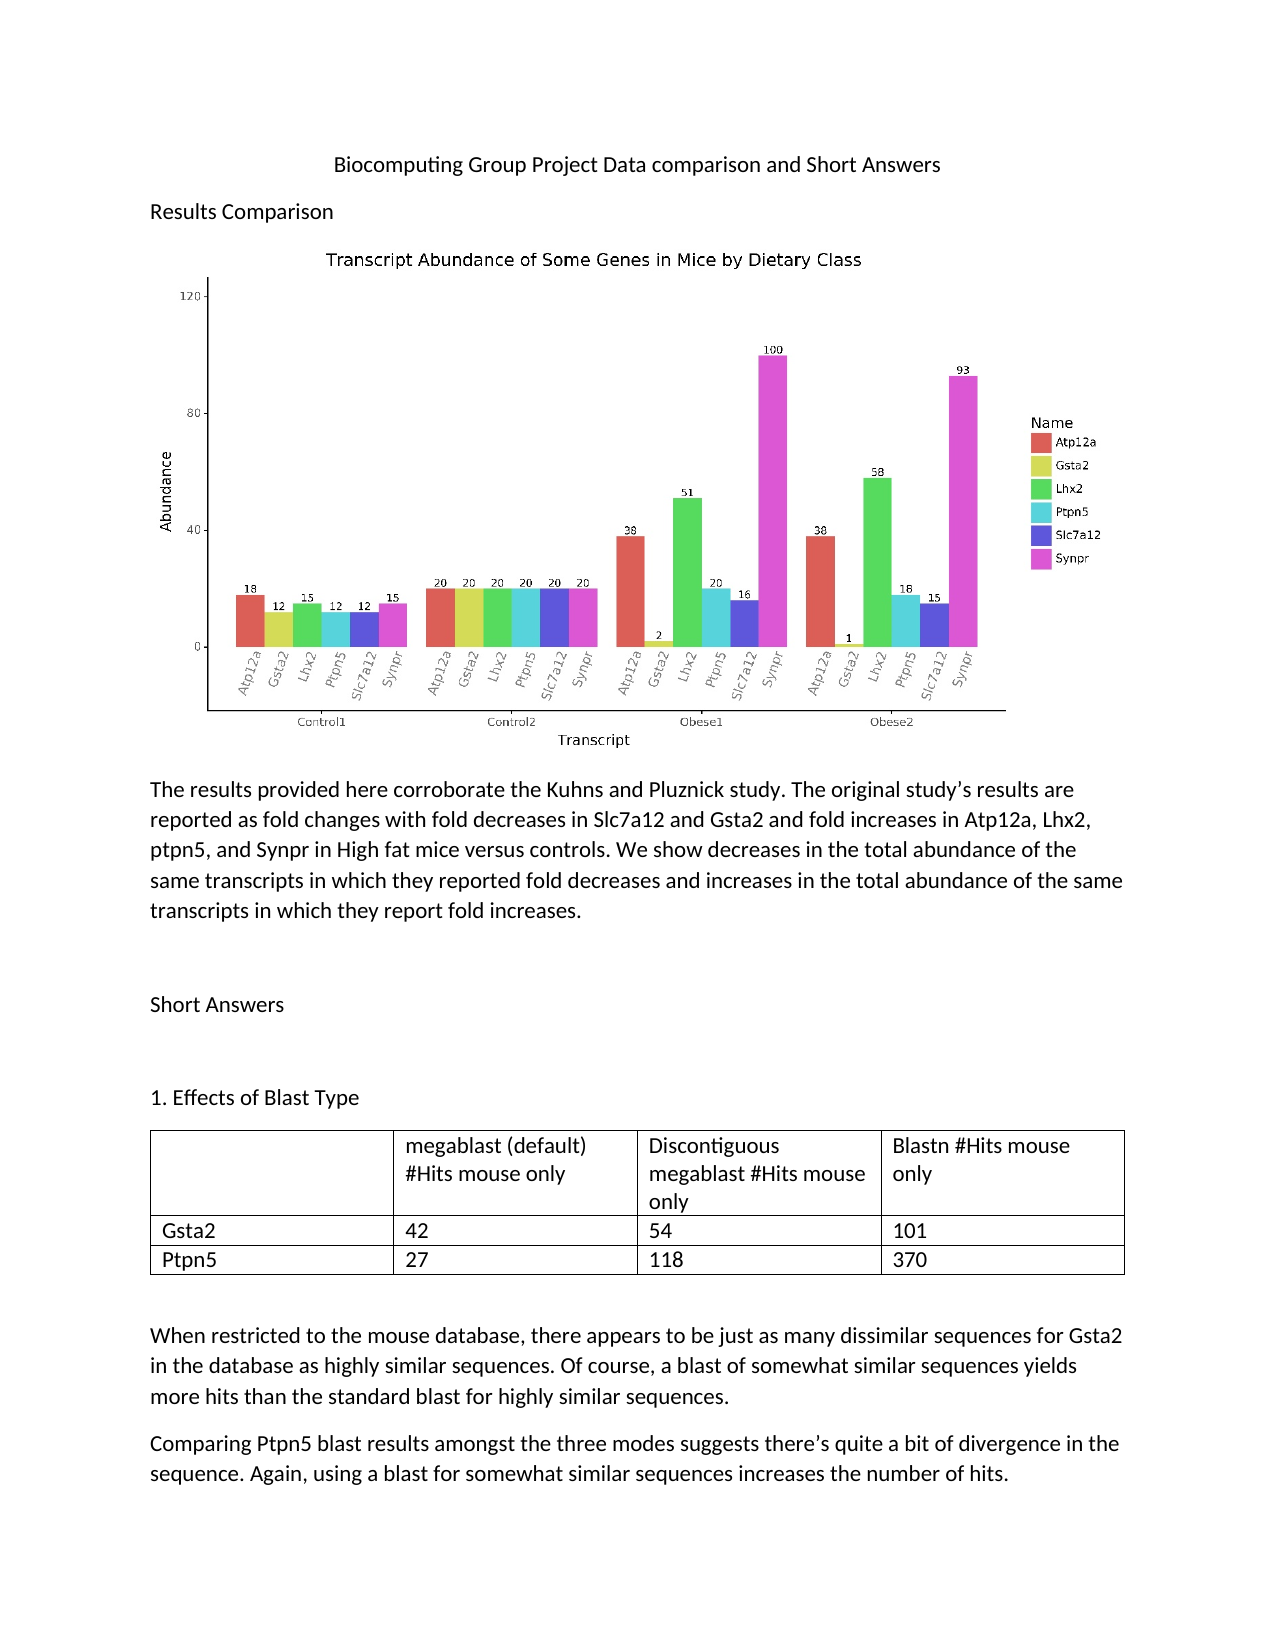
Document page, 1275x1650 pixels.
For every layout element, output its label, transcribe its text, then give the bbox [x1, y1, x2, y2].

text When restricted to the mouse database, there appears to be just as many dissimilar sequences for Gsta2 in the database as highly similar sequences. Of course, a blast of somewhat similar sequences yields more hits than the standard blast for highly similar sequences. [150, 1321, 1125, 1410]
table_header Blastn #Hits mouse only [882, 1131, 1124, 1215]
table_cell Gsta2 [151, 1216, 393, 1244]
table_cell 118 [638, 1246, 881, 1273]
text The results provided here corroborate the Kuhns and Pluznick study. The original study’s results are reported as fold changes with fold decreases in Slc7a12 and Gsta2 and fold increases in Atp12a, Lhx2, ptpn5, and Synpr in High fat mice versus controls. We show decreases in the total abundance of the same transcripts in which they reported fold decreases and increases in the total abundance of the same transcripts in which they report fold increases. [150, 775, 1125, 924]
table_cell 42 [394, 1216, 637, 1244]
table_cell 101 [882, 1216, 1124, 1244]
picture [150, 243, 1125, 757]
table_header [151, 1131, 393, 1215]
text Short Answers [150, 990, 1125, 1018]
table_cell 370 [882, 1246, 1124, 1273]
text Biocomputing Group Project Data comparison and Short Answers [150, 150, 1125, 178]
table_cell 54 [638, 1216, 881, 1244]
text Results Comparison [150, 197, 1125, 225]
table_header Discontiguous megablast #Hits mouse only [638, 1131, 881, 1215]
table_cell 27 [394, 1246, 637, 1273]
text 1. Effects of Blast Type [150, 1083, 1125, 1111]
table_header megablast (default) #Hits mouse only [394, 1131, 637, 1215]
table_cell Ptpn5 [151, 1246, 393, 1273]
